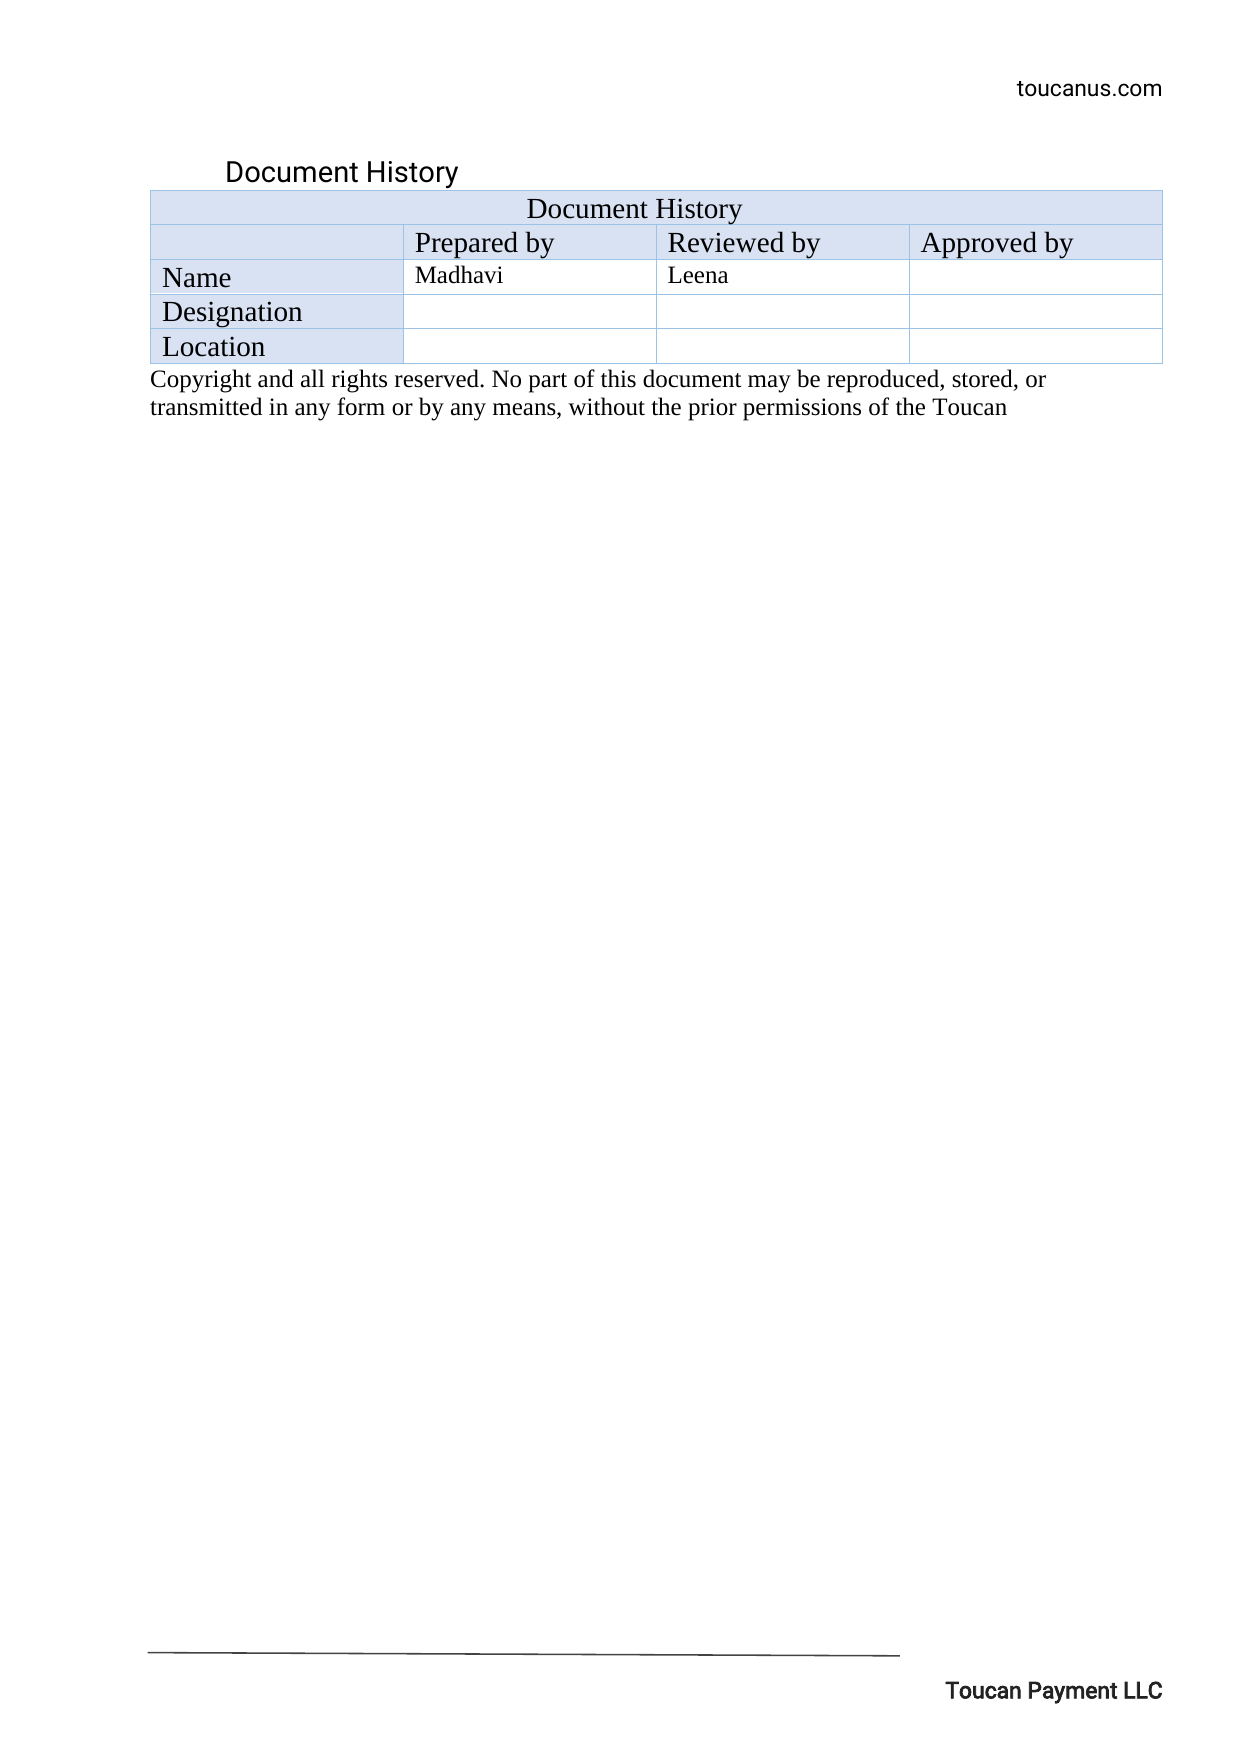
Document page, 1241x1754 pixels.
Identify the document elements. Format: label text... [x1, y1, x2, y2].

table_cell [910, 295, 1162, 328]
table_cell Location [151, 329, 403, 363]
table_cell Reviewed by [657, 225, 909, 259]
table_cell [151, 225, 403, 259]
table_cell Madhavi [404, 260, 656, 293]
text Copyright and all rights reserved. No part of this document may be reproduced, stored, or transmitted in any form or by any means, without the prior permissions of the Toucan [150, 364, 1162, 421]
table_cell Designation [151, 295, 403, 328]
table_cell [910, 260, 1162, 293]
table_cell Name [151, 260, 403, 293]
table_cell Prepared by [404, 225, 656, 259]
table_cell [404, 329, 656, 363]
table_cell [657, 329, 909, 363]
table_cell [657, 295, 909, 328]
table_cell Leena [657, 260, 909, 293]
table_cell [404, 295, 656, 328]
table_cell Approved by [910, 225, 1162, 259]
table_header Document History [151, 191, 1162, 224]
table_cell [910, 329, 1162, 363]
text Document History [225, 156, 1162, 190]
